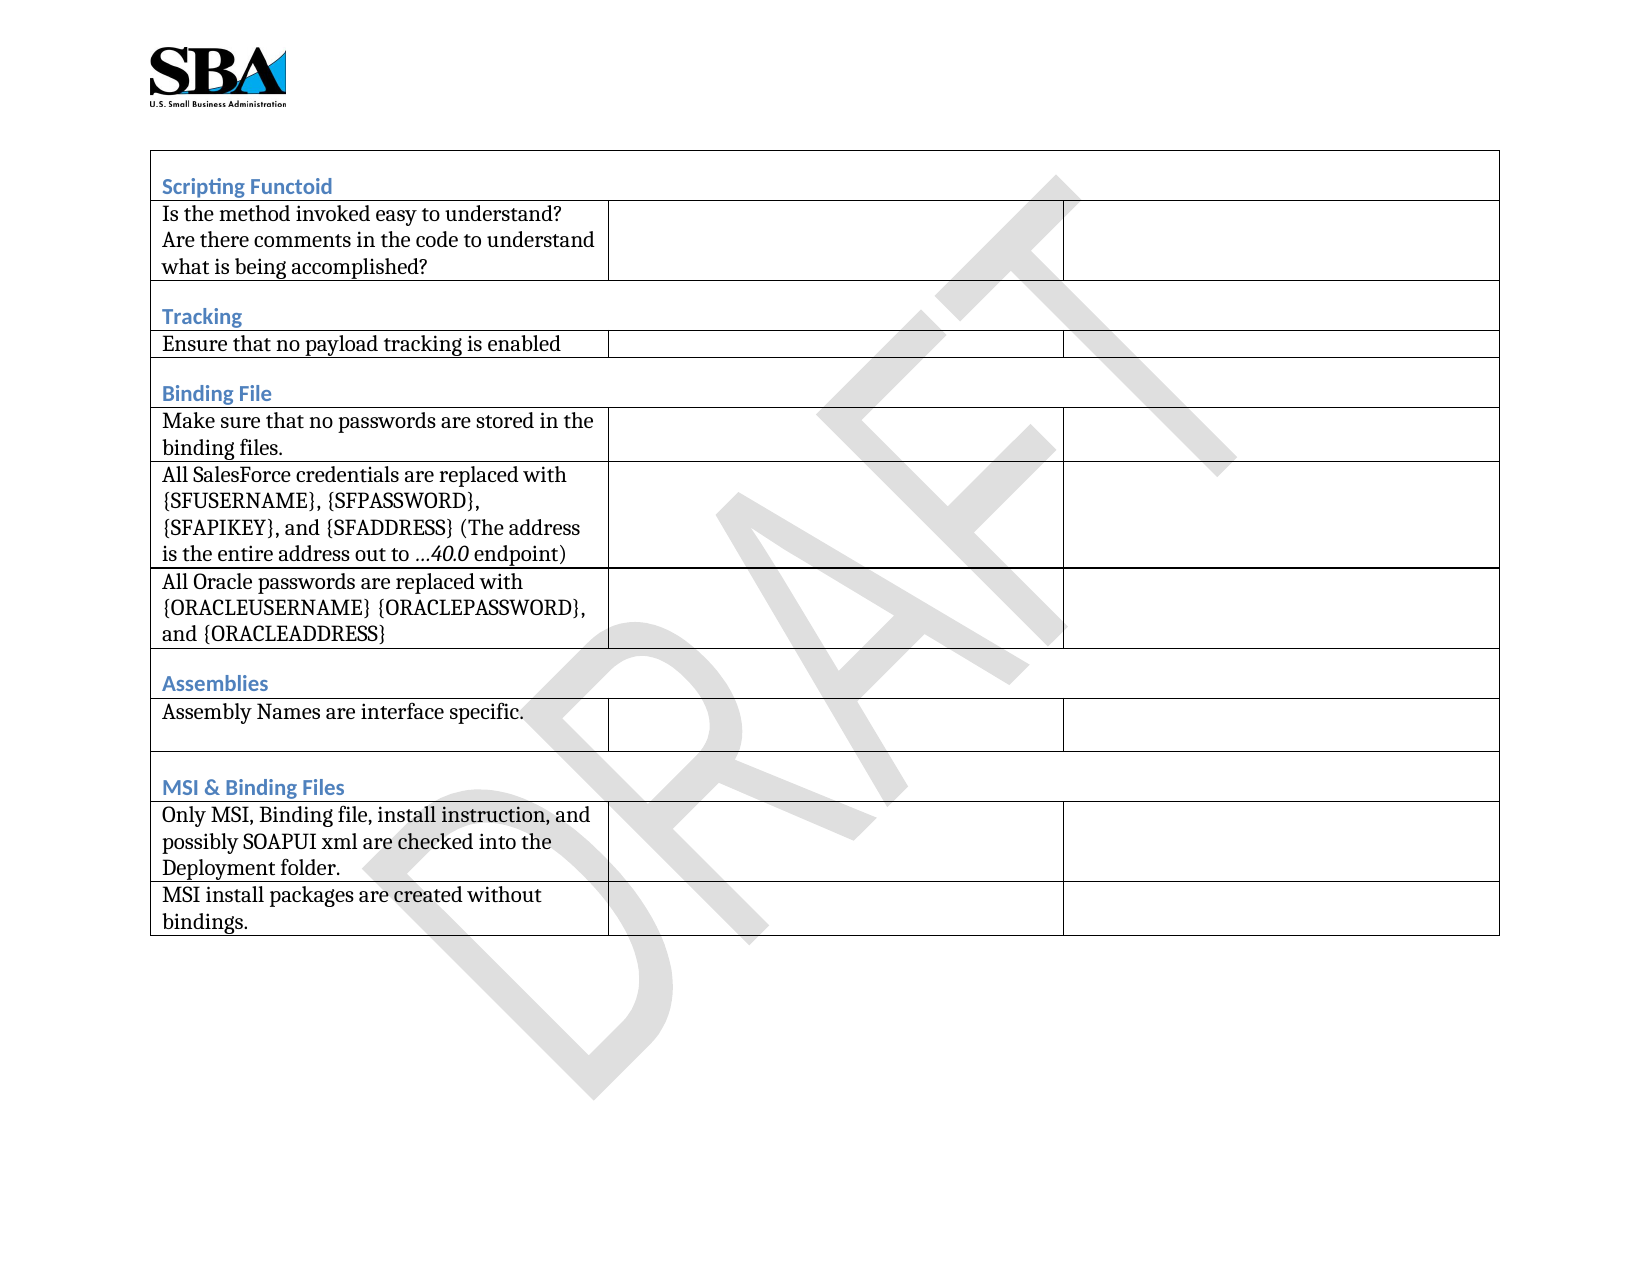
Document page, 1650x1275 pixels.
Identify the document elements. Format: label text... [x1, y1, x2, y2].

table_cell Assemblies [151, 649, 1499, 697]
table_cell [1064, 201, 1499, 280]
table_cell [609, 802, 1063, 881]
table_cell Make sure that no passwords are stored in the binding files. [151, 408, 608, 461]
table_cell Ensure that no payload tracking is enabled [151, 331, 608, 357]
picture [150, 47, 286, 107]
table_cell [1064, 882, 1499, 935]
table_cell [1064, 408, 1499, 461]
table_cell Is the method invoked easy to understand? Are there comments in the code to understand what is being accomplished? [151, 201, 608, 280]
table_cell [609, 699, 1063, 751]
table_cell Binding File [151, 358, 1499, 407]
table_cell [1064, 699, 1499, 751]
table_cell [609, 201, 1063, 280]
table_cell [609, 331, 1063, 357]
table_cell [1064, 331, 1499, 357]
table_cell [609, 569, 1063, 647]
table_cell [1064, 569, 1499, 647]
table_cell [609, 882, 1063, 935]
table_cell [1064, 802, 1499, 881]
table_cell MSI install packages are created without bindings. [151, 882, 608, 935]
table_cell All Oracle passwords are replaced with {ORACLEUSERNAME} {ORACLEPASSWORD}, and {ORACLEADDRESS} [151, 569, 608, 647]
table_cell Only MSI, Binding file, install instruction, and possibly SOAPUI xml are checked into the Deployment folder. [151, 802, 608, 881]
table_cell [1064, 462, 1499, 567]
table_cell [609, 462, 1063, 567]
table_cell MSI & Binding Files [151, 752, 1499, 801]
table_cell Assembly Names are interface specific. [151, 699, 608, 751]
table_cell Scripting Functoid [151, 151, 1499, 200]
table_cell All SalesForce credentials are replaced with {SFUSERNAME}, {SFPASSWORD}, {SFAPIKEY}, and {SFADDRESS} (The address is the entire address out to …40.0 endpoint) [151, 462, 608, 567]
table_cell [609, 408, 1063, 461]
table_cell Tracking [151, 281, 1499, 330]
